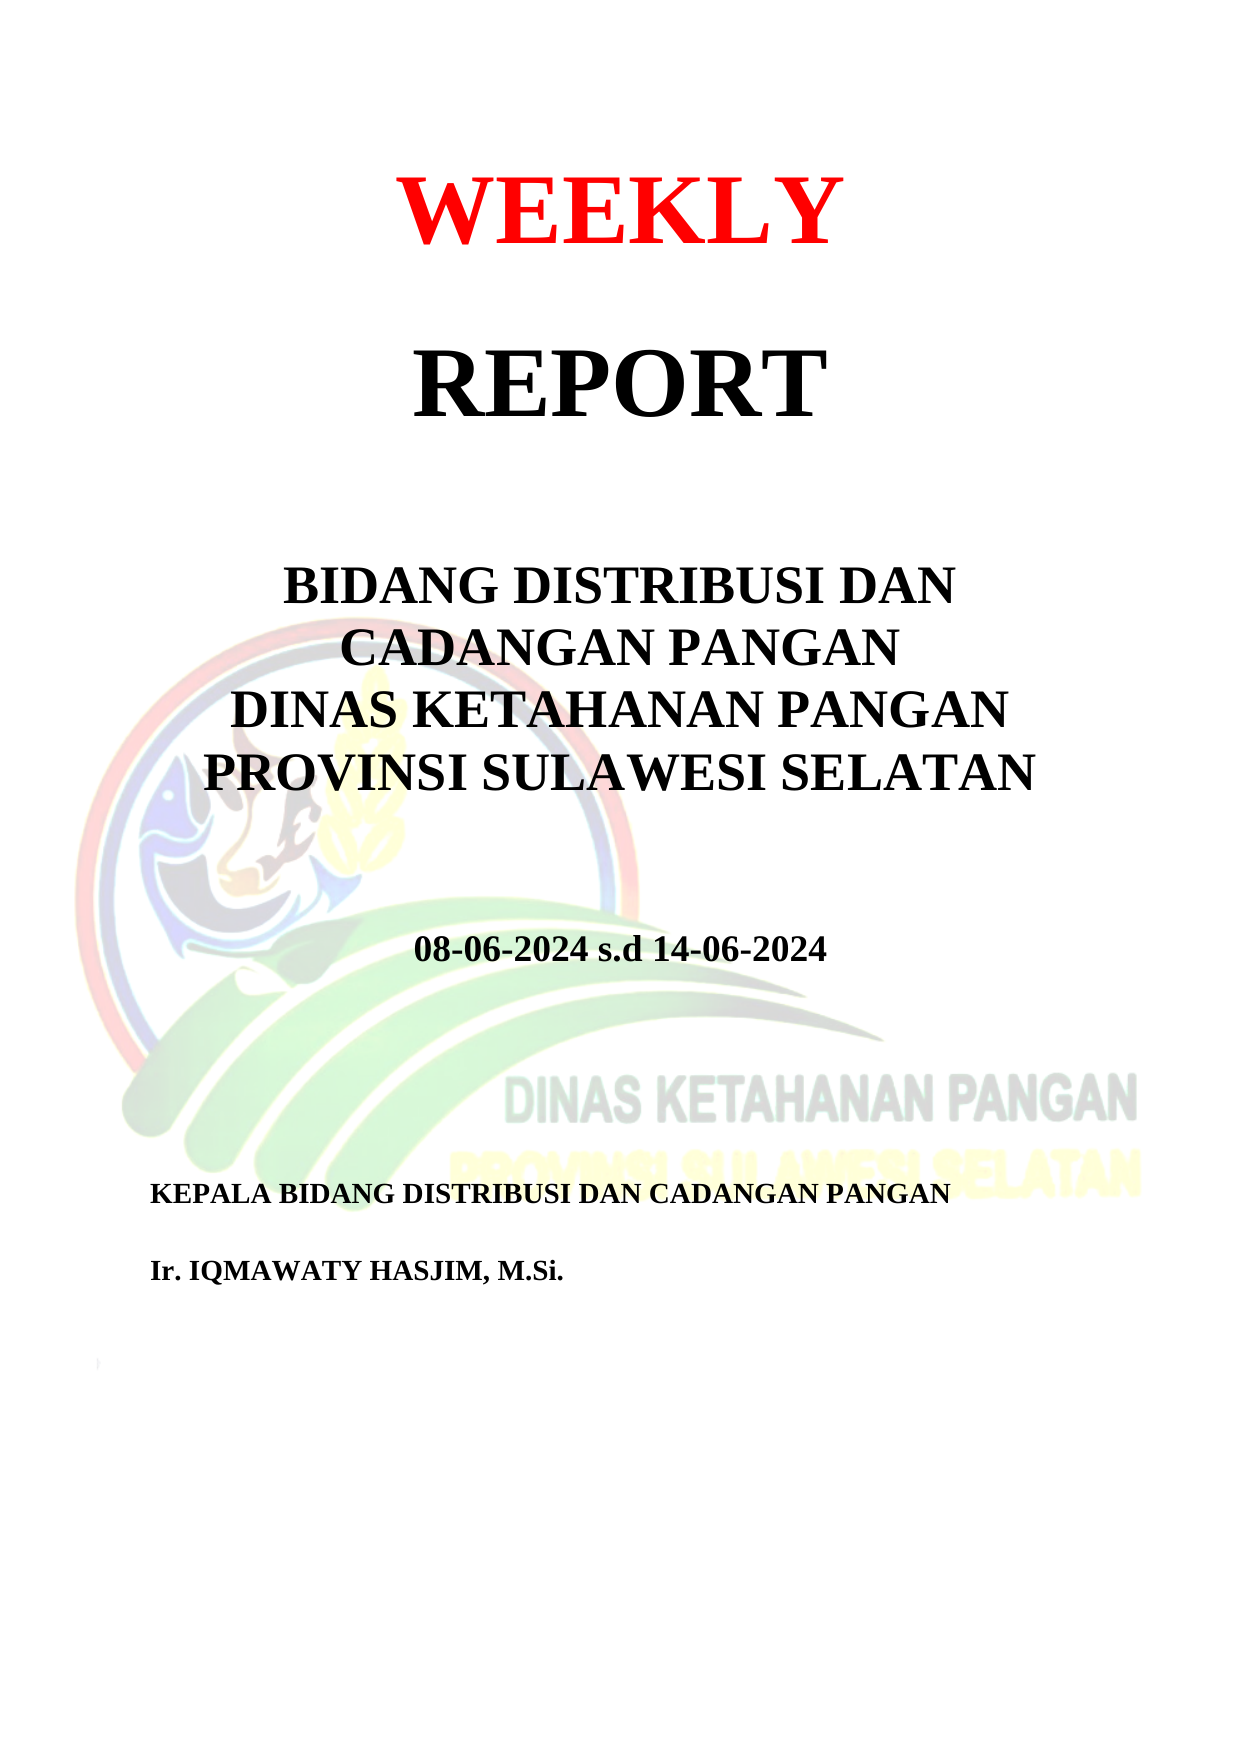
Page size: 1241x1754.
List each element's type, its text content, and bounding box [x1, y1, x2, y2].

text WEEKLY [150, 150, 1090, 265]
text BIDANG DISTRIBUSI DAN CADANGAN PANGAN [150, 552, 1090, 677]
text DINAS KETAHANAN PANGAN [150, 677, 1090, 739]
text REPORT [150, 322, 1090, 437]
text KEPALA BIDANG DISTRIBUSI DAN CADANGAN PANGAN [150, 1176, 1090, 1209]
text PROVINSI SULAWESI SELATAN [150, 739, 1090, 802]
text 08-06-2024 s.d 14-06-2024 [150, 926, 1090, 969]
text Ir. IQMAWATY HASJIM, M.Si. [150, 1253, 1090, 1286]
